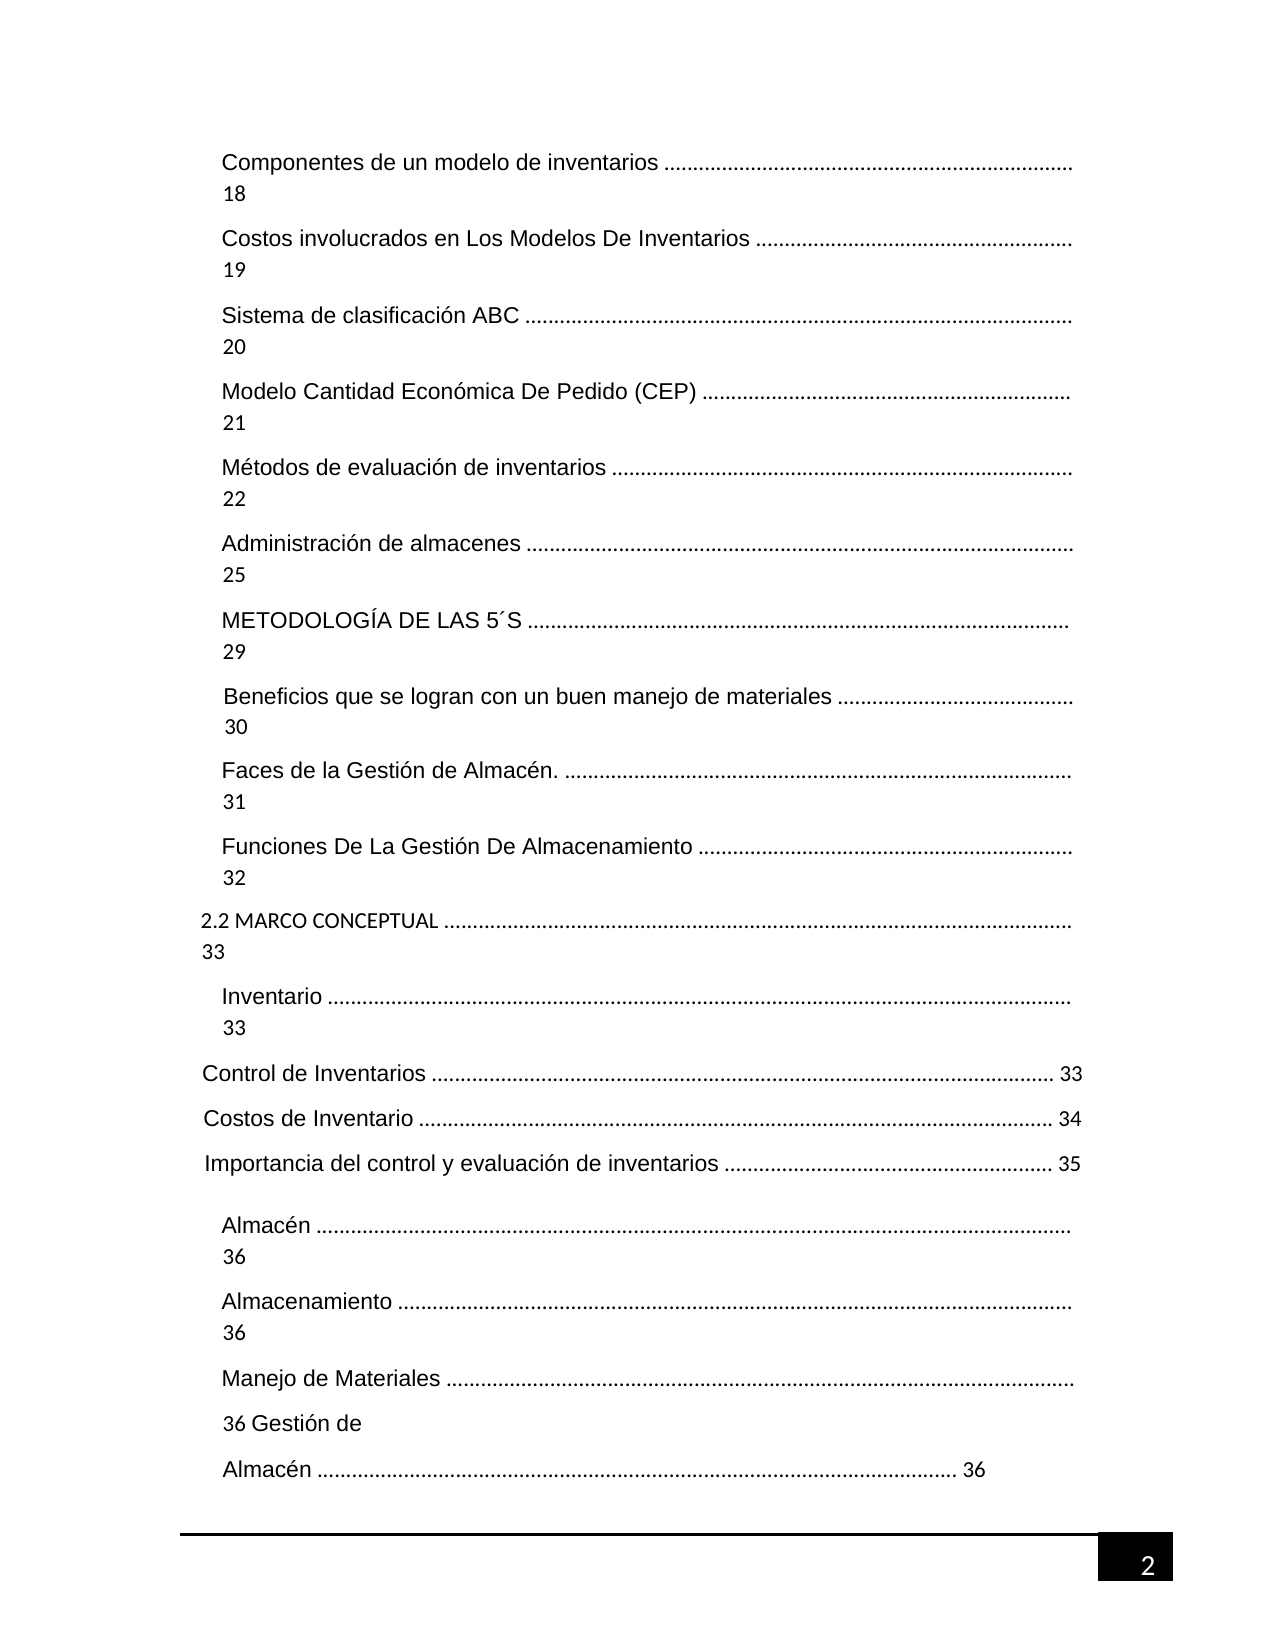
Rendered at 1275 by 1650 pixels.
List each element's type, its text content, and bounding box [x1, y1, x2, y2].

text Almacén ................................................................................................................................... 36 [221, 1211, 1098, 1270]
text Administración de almacenes ............................................................................................... 25 [221, 529, 1098, 589]
text Funciones De La Gestión De Almacenamiento ................................................................. 32 [221, 832, 1098, 891]
text 2.2 MARCO CONCEPTUAL ............................................................................................................. 33 [200, 906, 1098, 965]
text Métodos de evaluación de inventarios ................................................................................ 22 [221, 453, 1098, 512]
text Sistema de clasificación ABC ............................................................................................... 20 [221, 301, 1098, 360]
text Costos involucrados en Los Modelos De Inventarios ....................................................... 19 [221, 224, 1098, 284]
text Faces de la Gestión de Almacén. ........................................................................................ 31 [221, 756, 1098, 815]
text Inventario ................................................................................................................................. 33 [221, 982, 1098, 1042]
text Beneficios que se logran con un buen manejo de materiales ......................................... 30 [223, 682, 1099, 740]
text METODOLOGÍA DE LAS 5´S .............................................................................................. 29 [221, 606, 1098, 665]
text Modelo Cantidad Económica De Pedido (CEP) ................................................................ 21 [221, 377, 1098, 436]
text Control de Inventarios ............................................................................................................ 33 Costos de Inventario .............................................................................................................. 34 Importancia del control y evaluación de inventarios ......................................................... 35 [187, 1059, 1098, 1177]
text Componentes de un modelo de inventarios ....................................................................... 18 [221, 148, 1098, 207]
text Almacenamiento ..................................................................................................................... 36 [221, 1287, 1098, 1346]
text Manejo de Materiales ............................................................................................................. 36 Gestión de Almacén ............................................................................................................... 36 [221, 1364, 1098, 1483]
